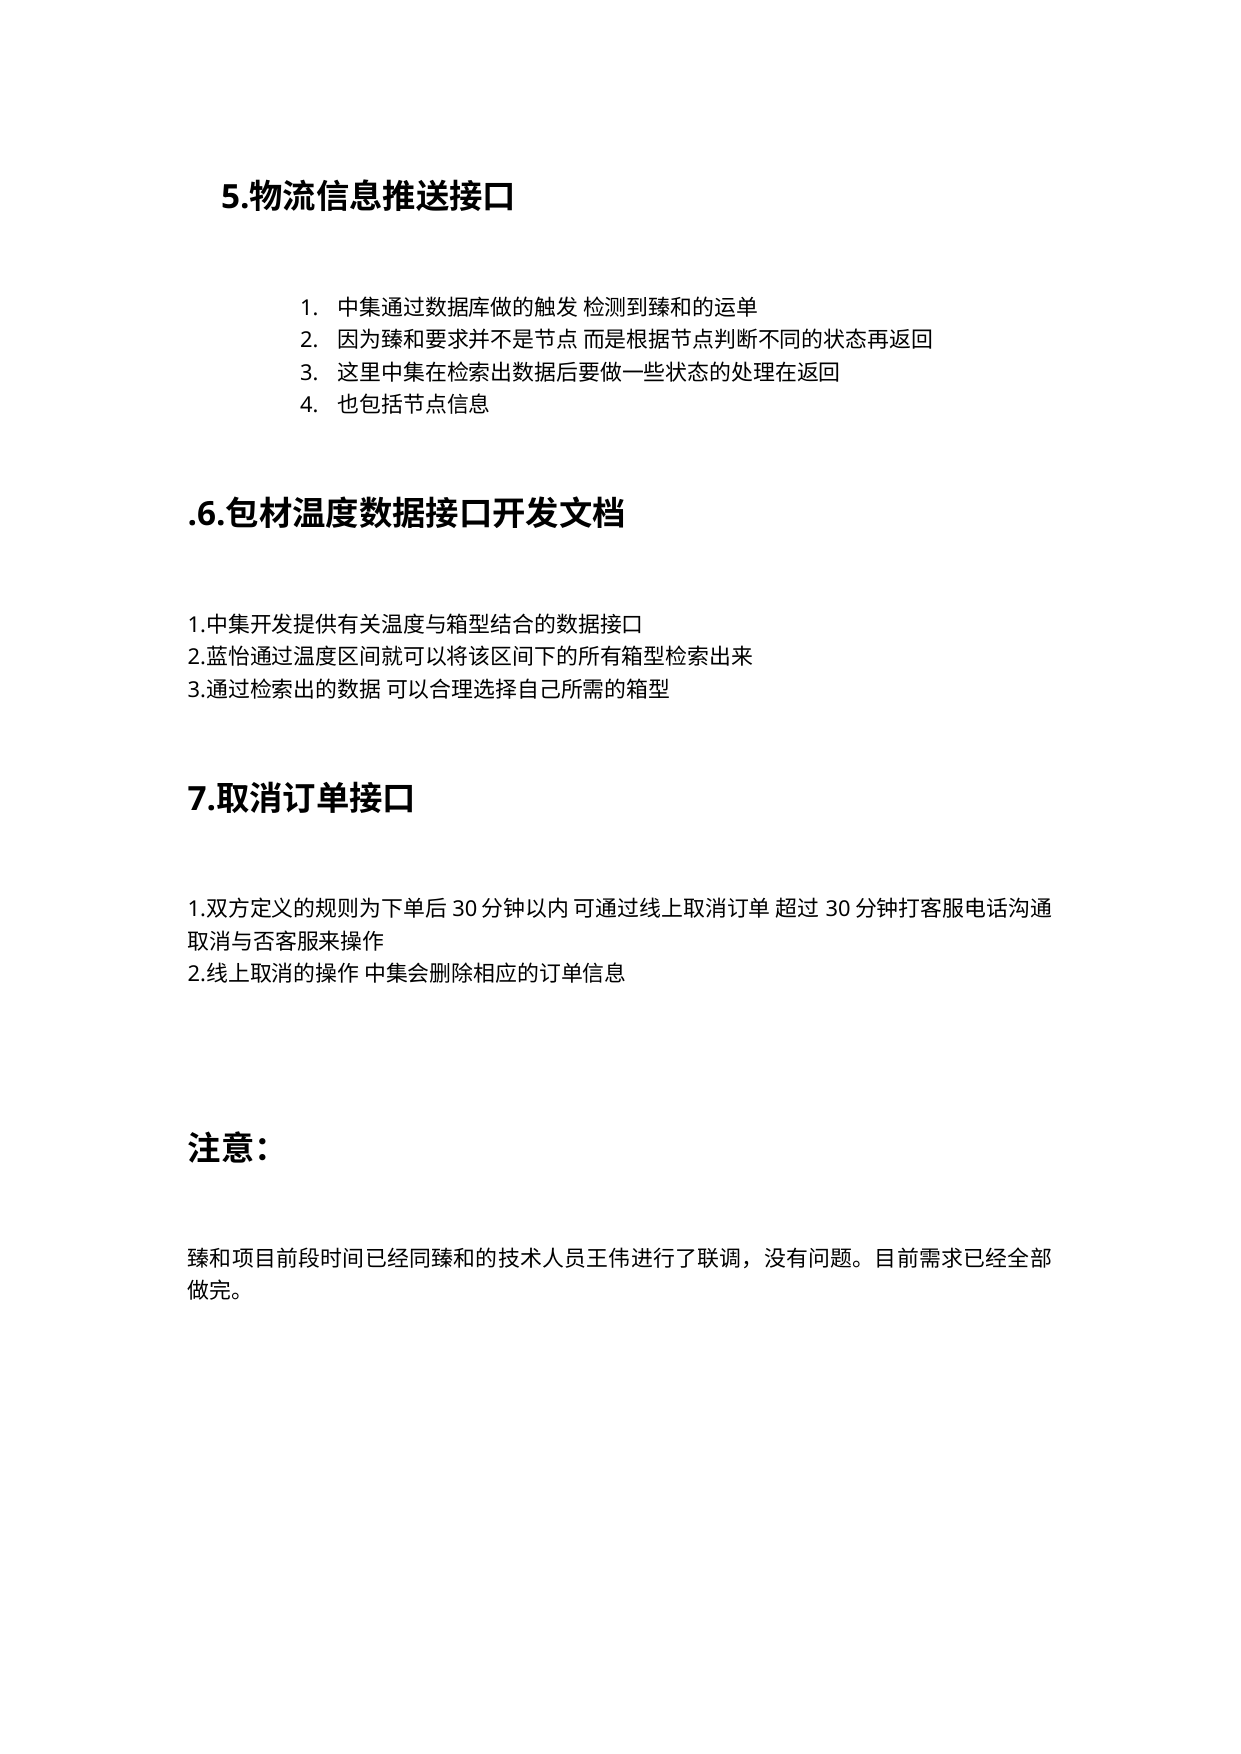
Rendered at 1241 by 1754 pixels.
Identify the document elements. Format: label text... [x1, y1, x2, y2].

list 也包括节点信息 [300, 387, 1053, 419]
text 臻和项目前段时间已经同臻和的技术人员王伟进行了联调，没有问题。目前需求已经全部做完。 [187, 1240, 1053, 1305]
text 1.双方定义的规则为下单后30分钟以内 可通过线上取消订单 超过30分钟打客服电话沟通 取消与否客服来操作 [187, 891, 1053, 956]
list 中集通过数据库做的触发 检测到臻和的运单 [300, 289, 1053, 322]
list 因为臻和要求并不是节点 而是根据节点判断不同的状态再返回 [300, 322, 1053, 354]
text 3.通过检索出的数据 可以合理选择自己所需的箱型 [187, 671, 1053, 704]
list 这里中集在检索出数据后要做一些状态的处理在返回 [300, 354, 1053, 387]
subtitle 5.物流信息推送接口 [187, 162, 1053, 227]
text 1.中集开发提供有关温度与箱型结合的数据接口 [187, 606, 1053, 639]
subtitle 7.取消订单接口 [187, 763, 1053, 828]
text 2.蓝怡通过温度区间就可以将该区间下的所有箱型检索出来 [187, 639, 1053, 671]
text 2.线上取消的操作 中集会删除相应的订单信息 [187, 956, 1053, 988]
subtitle .6.包材温度数据接口开发文档 [187, 479, 1053, 544]
subtitle 注意： [187, 1113, 1053, 1178]
